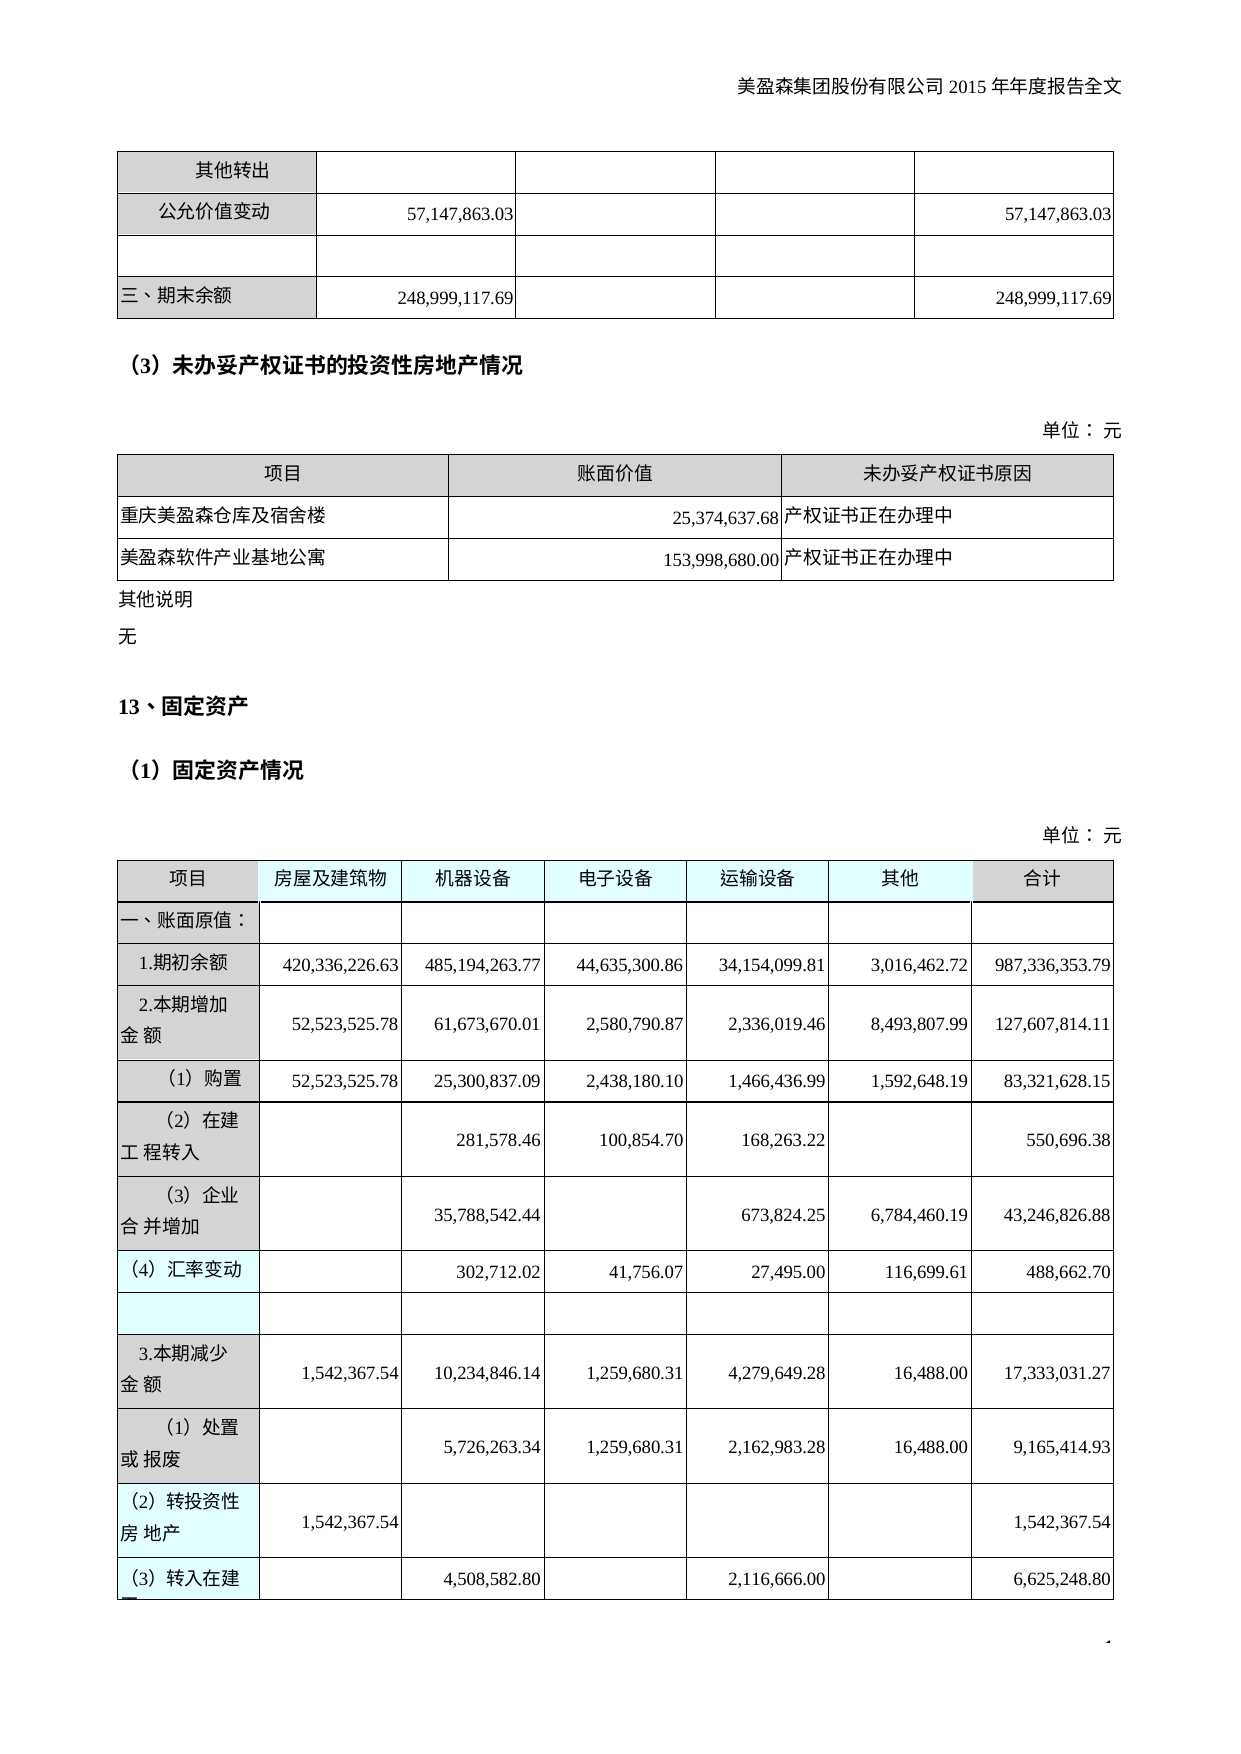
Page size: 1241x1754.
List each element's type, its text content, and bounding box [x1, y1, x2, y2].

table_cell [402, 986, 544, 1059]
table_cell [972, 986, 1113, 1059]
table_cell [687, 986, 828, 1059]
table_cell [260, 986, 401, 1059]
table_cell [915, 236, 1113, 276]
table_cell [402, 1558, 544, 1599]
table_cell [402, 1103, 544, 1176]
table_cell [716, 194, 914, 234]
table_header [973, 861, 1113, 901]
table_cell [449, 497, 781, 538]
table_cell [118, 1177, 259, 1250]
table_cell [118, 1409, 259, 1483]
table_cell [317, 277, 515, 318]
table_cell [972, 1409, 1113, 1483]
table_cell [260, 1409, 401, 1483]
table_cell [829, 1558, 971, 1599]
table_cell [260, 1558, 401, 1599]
text 单位： 元 [102, 417, 1122, 443]
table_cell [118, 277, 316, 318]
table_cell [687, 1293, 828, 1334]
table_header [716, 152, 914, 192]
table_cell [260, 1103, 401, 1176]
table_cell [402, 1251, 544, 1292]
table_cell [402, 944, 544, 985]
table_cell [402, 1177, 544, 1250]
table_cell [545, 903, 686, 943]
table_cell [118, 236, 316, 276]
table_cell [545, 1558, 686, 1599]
subtitle 13、固定资产 [118, 691, 1138, 720]
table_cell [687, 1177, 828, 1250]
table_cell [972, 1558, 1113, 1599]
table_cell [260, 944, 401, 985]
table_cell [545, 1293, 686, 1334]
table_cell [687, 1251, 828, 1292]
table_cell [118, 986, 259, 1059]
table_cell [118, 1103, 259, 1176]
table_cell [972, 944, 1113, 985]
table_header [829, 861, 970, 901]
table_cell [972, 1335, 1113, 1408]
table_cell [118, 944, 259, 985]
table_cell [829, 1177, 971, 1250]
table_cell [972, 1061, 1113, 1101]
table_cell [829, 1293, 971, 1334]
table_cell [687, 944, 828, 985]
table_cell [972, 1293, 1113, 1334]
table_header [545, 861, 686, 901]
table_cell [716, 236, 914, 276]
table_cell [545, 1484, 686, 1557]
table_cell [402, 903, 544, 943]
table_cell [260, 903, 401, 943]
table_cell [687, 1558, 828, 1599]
text 单位： 元 [102, 822, 1122, 848]
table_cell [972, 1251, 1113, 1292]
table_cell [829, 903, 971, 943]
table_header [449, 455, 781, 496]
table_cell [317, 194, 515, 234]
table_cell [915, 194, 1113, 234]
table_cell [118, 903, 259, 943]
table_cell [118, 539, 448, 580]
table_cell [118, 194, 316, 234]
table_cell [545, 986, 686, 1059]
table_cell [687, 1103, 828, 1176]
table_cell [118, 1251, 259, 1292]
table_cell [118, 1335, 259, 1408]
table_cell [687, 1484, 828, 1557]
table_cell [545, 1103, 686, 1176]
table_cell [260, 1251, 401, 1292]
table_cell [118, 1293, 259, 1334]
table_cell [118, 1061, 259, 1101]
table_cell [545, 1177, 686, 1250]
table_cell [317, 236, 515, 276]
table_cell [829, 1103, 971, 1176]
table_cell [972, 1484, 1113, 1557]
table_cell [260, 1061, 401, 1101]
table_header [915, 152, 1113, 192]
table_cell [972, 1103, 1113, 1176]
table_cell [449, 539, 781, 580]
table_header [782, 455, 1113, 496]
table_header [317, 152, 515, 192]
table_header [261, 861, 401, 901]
subtitle （3）未办妥产权证书的投资性房地产情况 [118, 350, 1138, 380]
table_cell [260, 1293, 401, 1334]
text 其他说明 无 [118, 586, 195, 649]
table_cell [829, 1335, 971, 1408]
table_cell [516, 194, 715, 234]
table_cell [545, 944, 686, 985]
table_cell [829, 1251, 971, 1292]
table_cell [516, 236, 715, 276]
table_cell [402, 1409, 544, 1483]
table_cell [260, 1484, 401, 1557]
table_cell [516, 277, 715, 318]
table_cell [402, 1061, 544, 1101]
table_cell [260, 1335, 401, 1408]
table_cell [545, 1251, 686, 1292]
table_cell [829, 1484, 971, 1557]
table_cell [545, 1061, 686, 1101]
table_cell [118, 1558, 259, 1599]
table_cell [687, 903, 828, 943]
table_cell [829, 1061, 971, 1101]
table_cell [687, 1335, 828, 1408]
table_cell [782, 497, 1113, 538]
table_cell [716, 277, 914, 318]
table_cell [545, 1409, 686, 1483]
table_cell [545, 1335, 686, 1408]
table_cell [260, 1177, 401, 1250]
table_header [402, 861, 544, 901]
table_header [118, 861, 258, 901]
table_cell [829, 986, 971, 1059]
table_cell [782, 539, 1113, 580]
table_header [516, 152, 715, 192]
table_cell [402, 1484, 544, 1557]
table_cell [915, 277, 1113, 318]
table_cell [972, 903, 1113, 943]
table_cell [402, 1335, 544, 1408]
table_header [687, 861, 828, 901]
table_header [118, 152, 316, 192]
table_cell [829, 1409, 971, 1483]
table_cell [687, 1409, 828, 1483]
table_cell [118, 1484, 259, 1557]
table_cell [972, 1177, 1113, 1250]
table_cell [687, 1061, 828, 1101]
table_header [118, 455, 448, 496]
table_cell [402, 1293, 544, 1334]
subtitle （1）固定资产情况 [118, 756, 1138, 785]
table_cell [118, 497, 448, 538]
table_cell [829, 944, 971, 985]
